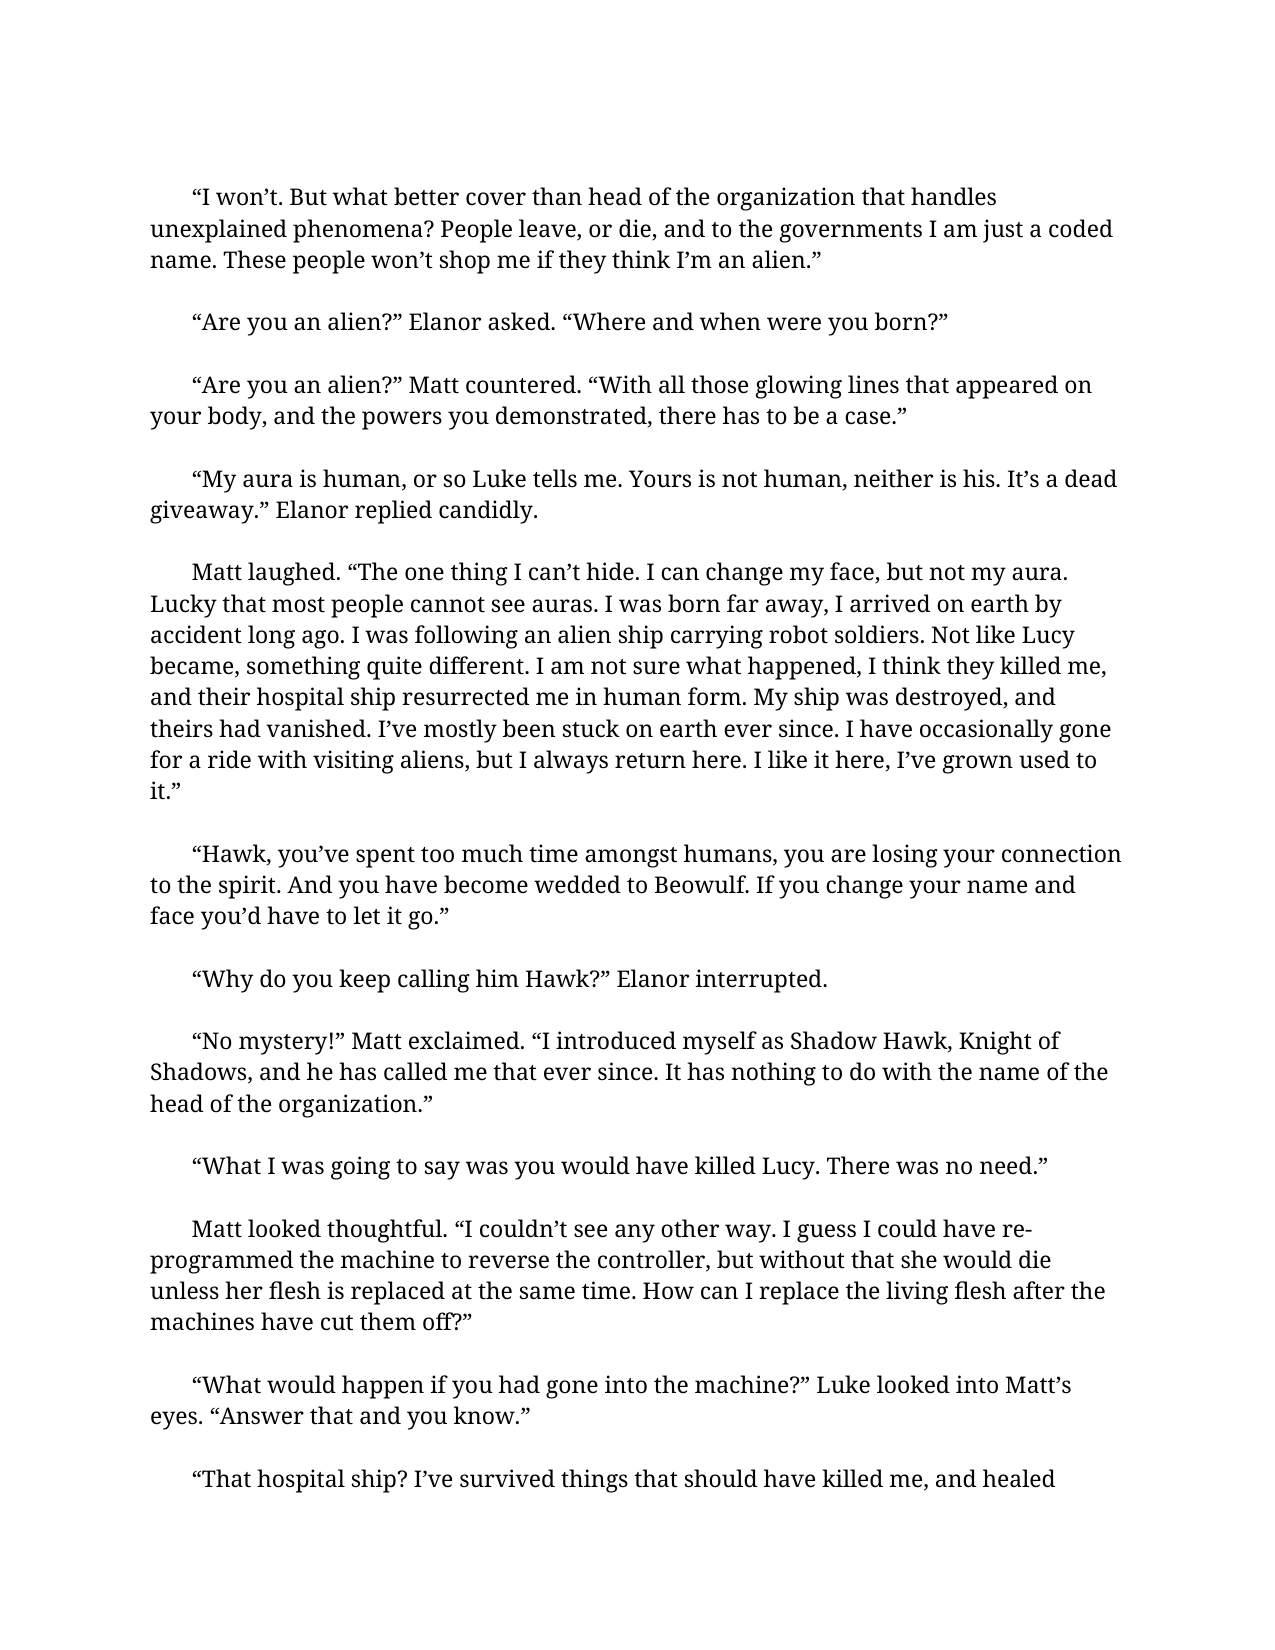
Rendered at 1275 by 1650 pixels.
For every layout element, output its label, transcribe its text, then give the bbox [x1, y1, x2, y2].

text “Are you an alien?” Matt countered. “With all those glowing lines that appeared on your body, and the powers you demonstrated, there has to be a case.” [150, 369, 1125, 431]
text “My aura is human, or so Luke tells me. Yours is not human, neither is his. It’s a dead giveaway.” Elanor replied candidly. [150, 462, 1125, 525]
text “What would happen if you had gone into the machine?” Luke looked into Matt’s eyes. “Answer that and you know.” [150, 1369, 1125, 1431]
text Matt looked thoughtful. “I couldn’t see any other way. I guess I could have re-programmed the machine to reverse the controller, but without that she would die unless her flesh is replaced at the same time. How can I replace the living flesh after the machines have cut them off?” [150, 1212, 1125, 1337]
text “Hawk, you’ve spent too much time amongst humans, you are losing your connection to the spirit. And you have become wedded to Beowulf. If you change your name and face you’d have to let it go.” [150, 837, 1125, 931]
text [150, 1462, 1125, 1494]
text “No mystery!” Matt exclaimed. “I introduced myself as Shadow Hawk, Knight of Shadows, and he has called me that ever since. It has nothing to do with the name of the head of the organization.” [150, 1025, 1125, 1119]
text Matt laughed. “The one thing I can’t hide. I can change my face, but not my aura. Lucky that most people cannot see auras. I was born far away, I arrived on earth by accident long ago. I was following an alien ship carrying robot soldiers. Not like Lucy became, something quite different. I am not sure what happened, I think they killed me, and their hospital ship resurrected me in human form. My ship was destroyed, and theirs had vanished. I’ve mostly been stuck on earth ever since. I have occasionally gone for a ride with visiting aliens, but I always return here. I like it here, I’ve grown used to it.” [150, 556, 1125, 806]
text “Why do you keep calling him Hawk?” Elanor interrupted. [150, 962, 1125, 994]
text “Are you an alien?” Elanor asked. “Where and when were you born?” [150, 306, 1125, 337]
text “I won’t. But what better cover than head of the organization that handles unexplained phenomena? People leave, or die, and to the governments I am just a coded name. These people won’t shop me if they think I’m an alien.” [150, 181, 1125, 275]
text “What I was going to say was you would have killed Lucy. There was no need.” [150, 1150, 1125, 1181]
